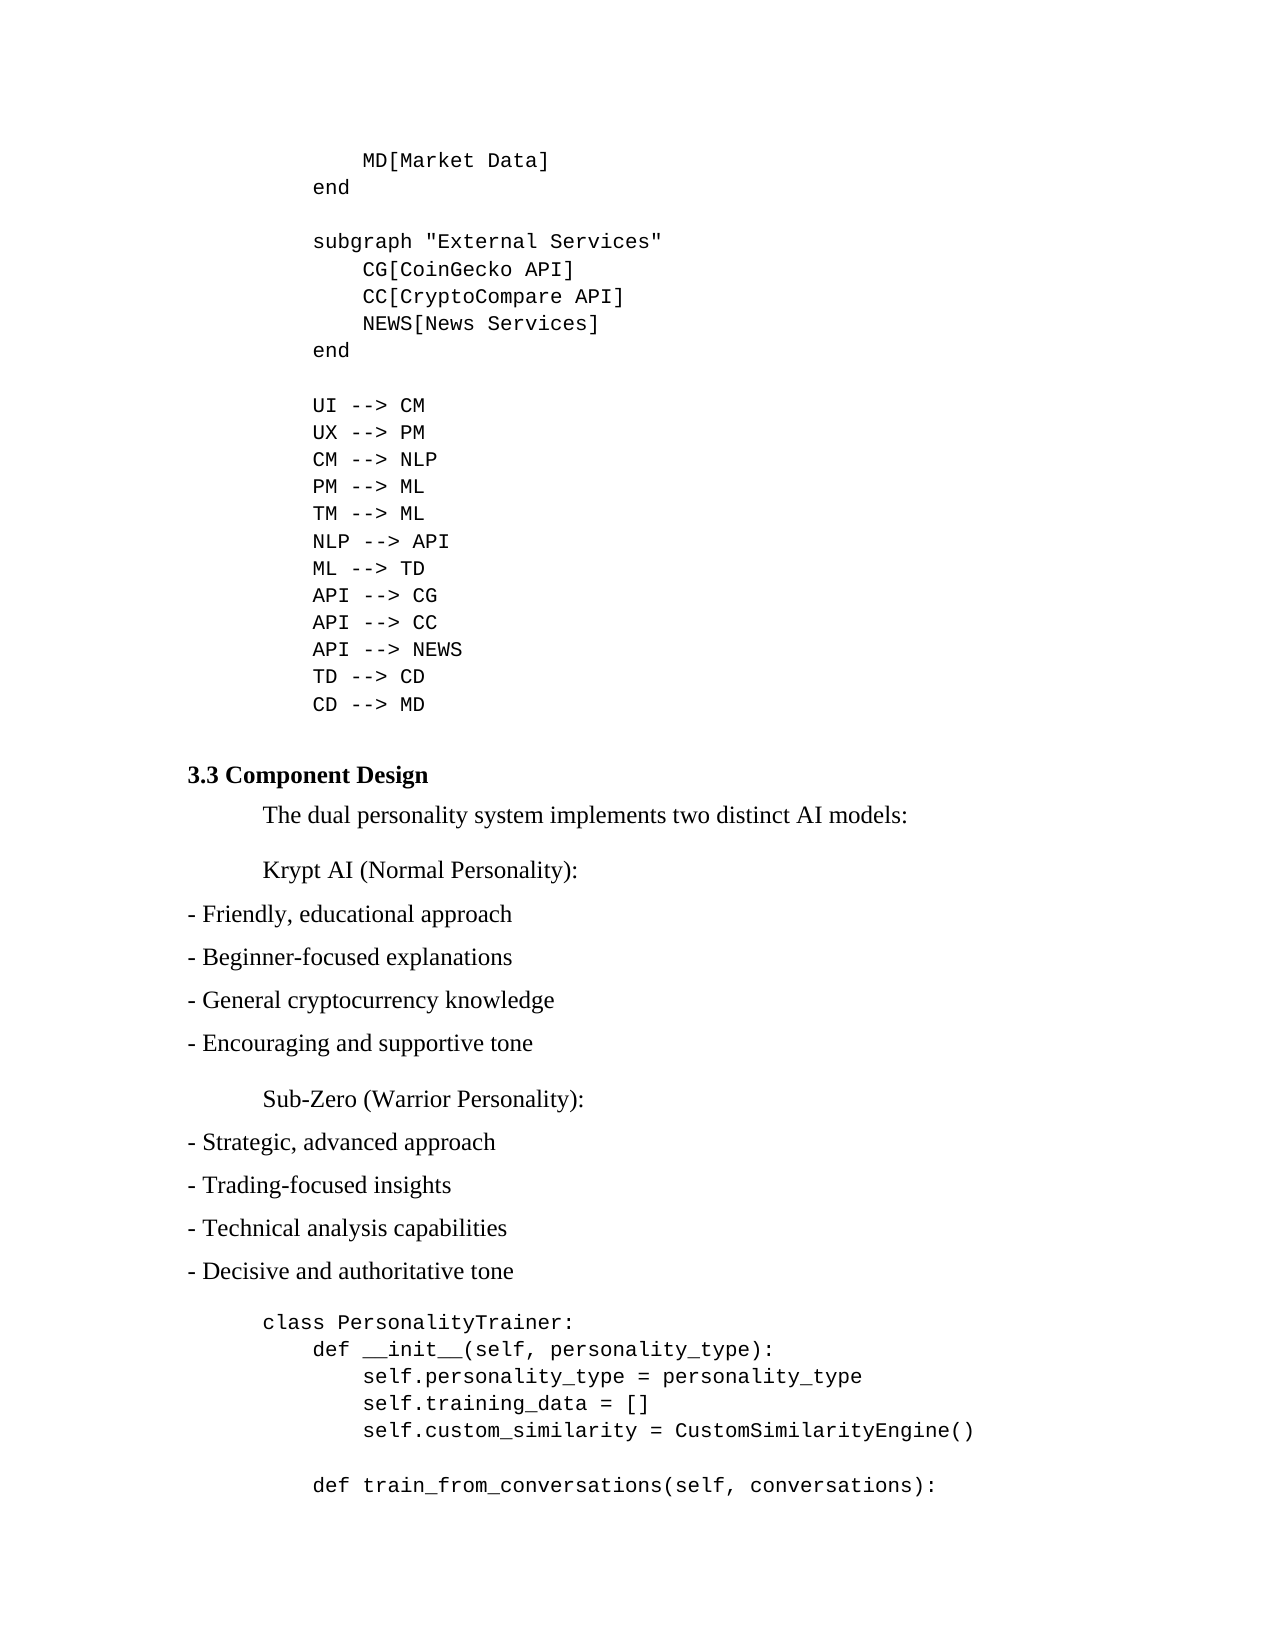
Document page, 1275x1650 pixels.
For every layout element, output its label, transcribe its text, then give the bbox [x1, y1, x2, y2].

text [262, 150, 1125, 744]
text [262, 1312, 1125, 1498]
text The dual personality system implements two distinct AI models: [187, 800, 1125, 829]
text Sub-Zero (Warrior Personality): - Strategic, advanced approach - Trading-focused insights - Technical analysis capabilities - Decisive and authoritative tone [187, 1084, 1125, 1285]
subtitle 3.3 Component Design [187, 761, 1125, 789]
text Krypt AI (Normal Personality): - Friendly, educational approach - Beginner-focused explanations - General cryptocurrency knowledge - Encouraging and supportive tone [187, 856, 1125, 1057]
